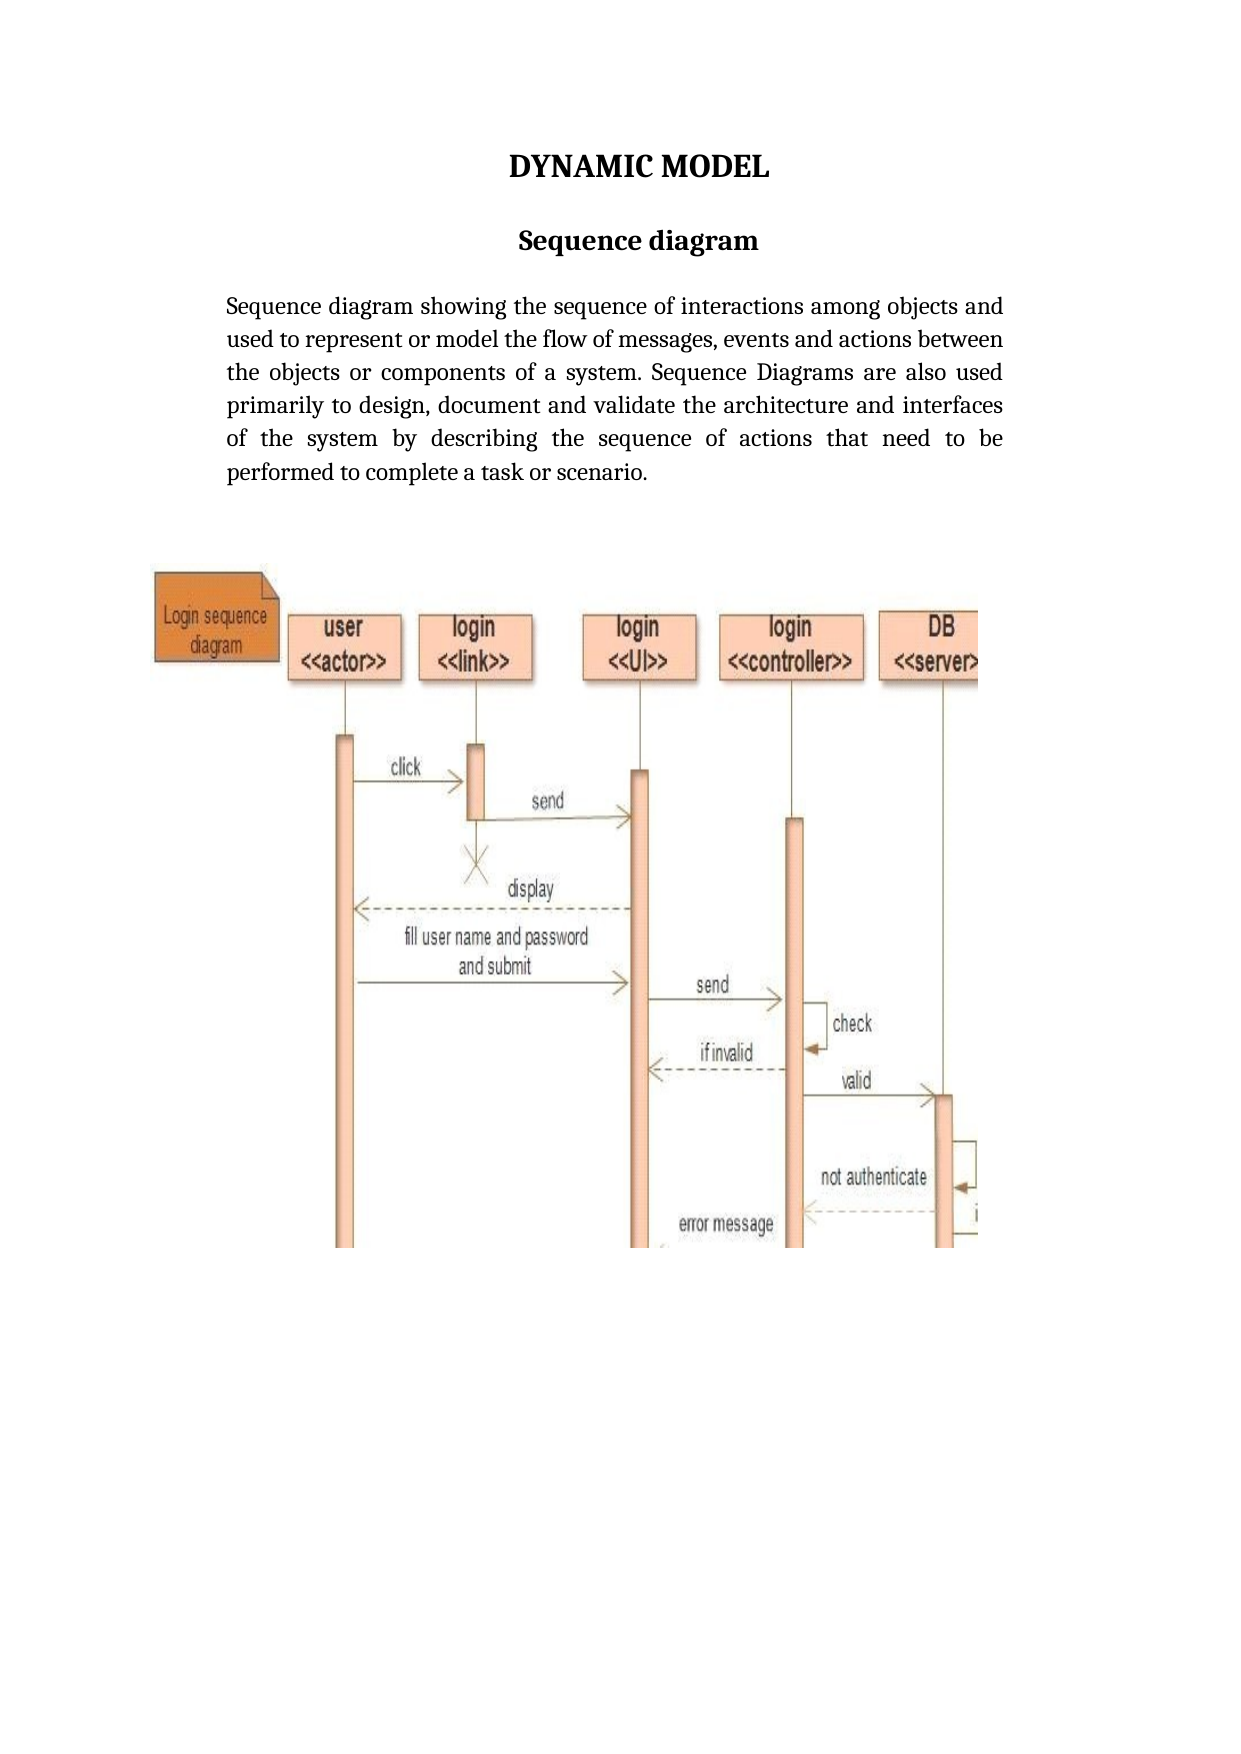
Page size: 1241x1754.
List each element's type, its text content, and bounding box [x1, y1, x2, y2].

text Sequence diagram showing the sequence of interactions among objects and used to represent or model the flow of messages, events and actions between the objects or components of a system. Sequence Diagrams are also used primarily to design, document and validate the architecture and interfaces of the system by describing the sequence of actions that need to be performed to complete a task or scenario. [226, 292, 1004, 486]
subtitle DYNAMIC MODEL [366, 148, 912, 186]
picture [150, 563, 978, 1248]
subtitle Sequence diagram [366, 224, 912, 258]
